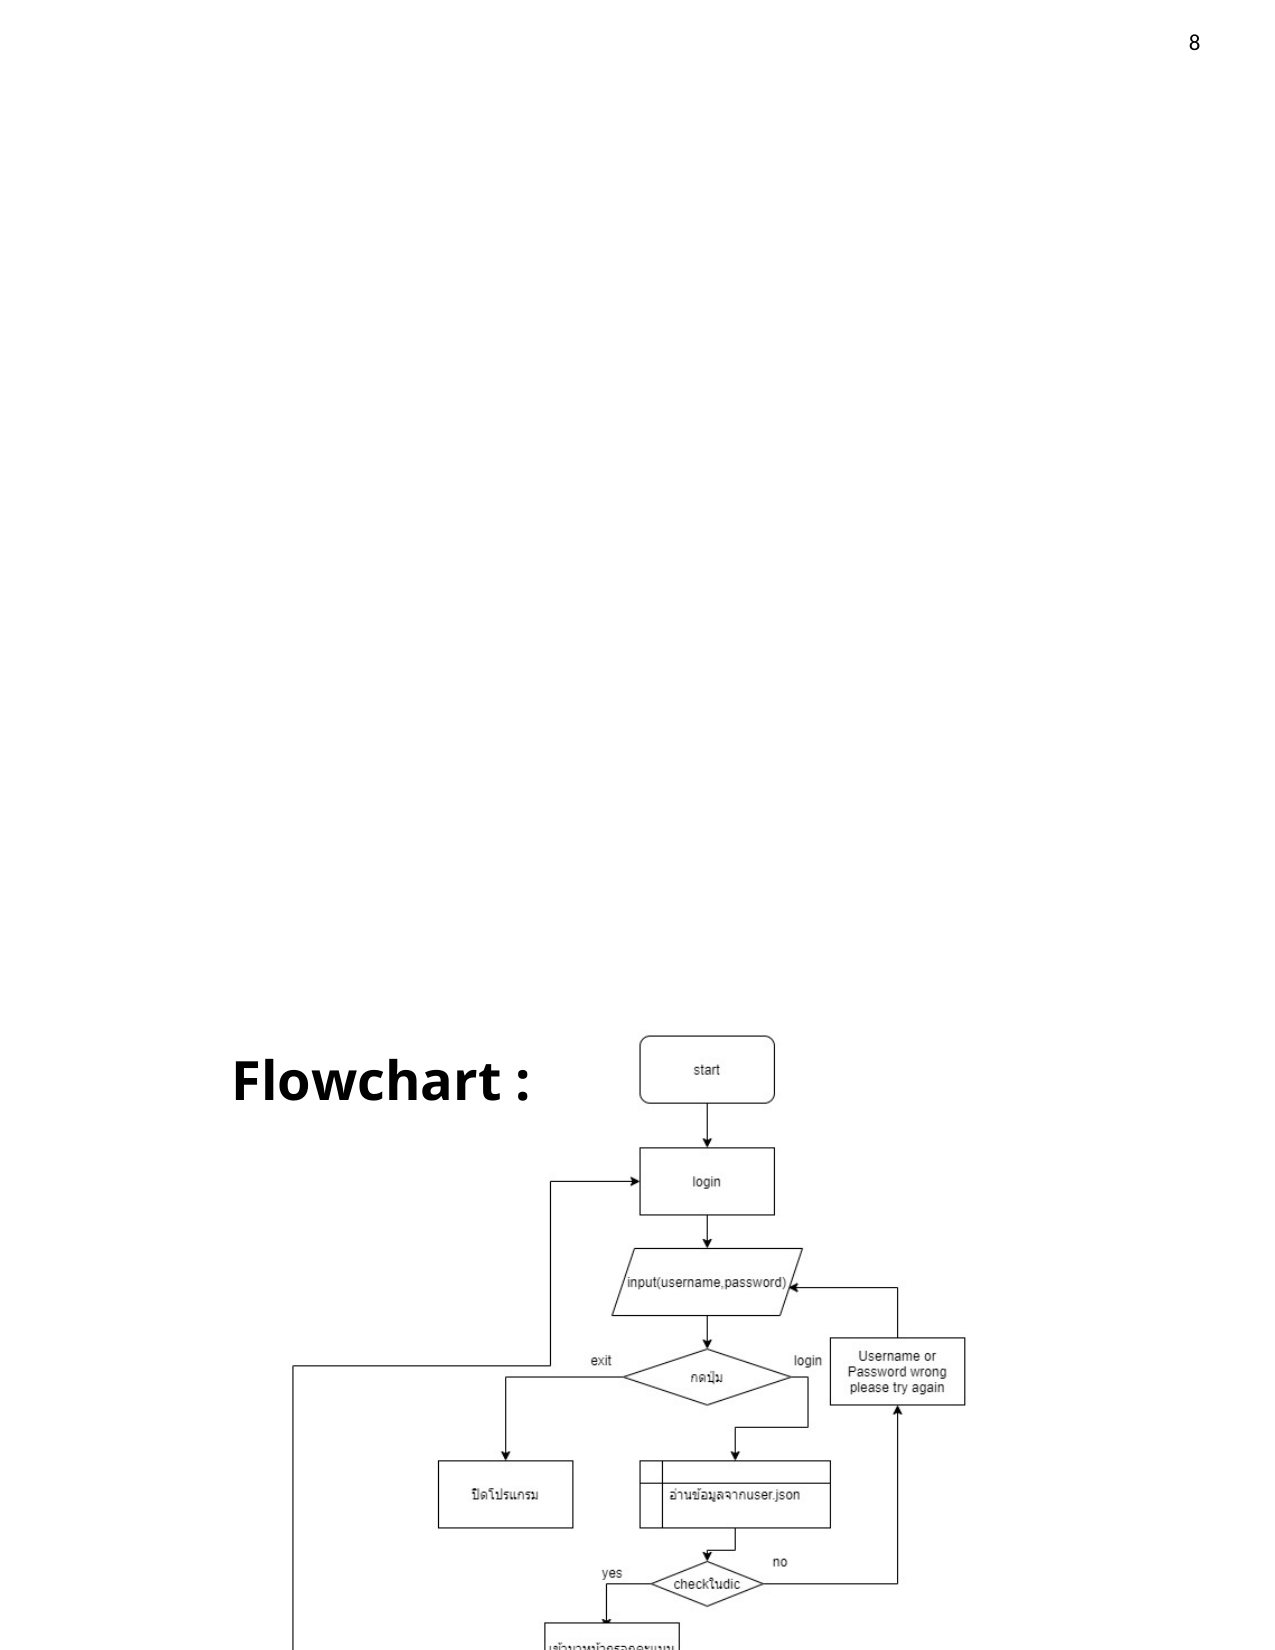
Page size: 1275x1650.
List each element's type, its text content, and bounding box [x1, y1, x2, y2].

text Flowchart : [75, 1043, 1200, 1117]
picture [279, 1117, 971, 1650]
picture [279, 1030, 971, 1043]
